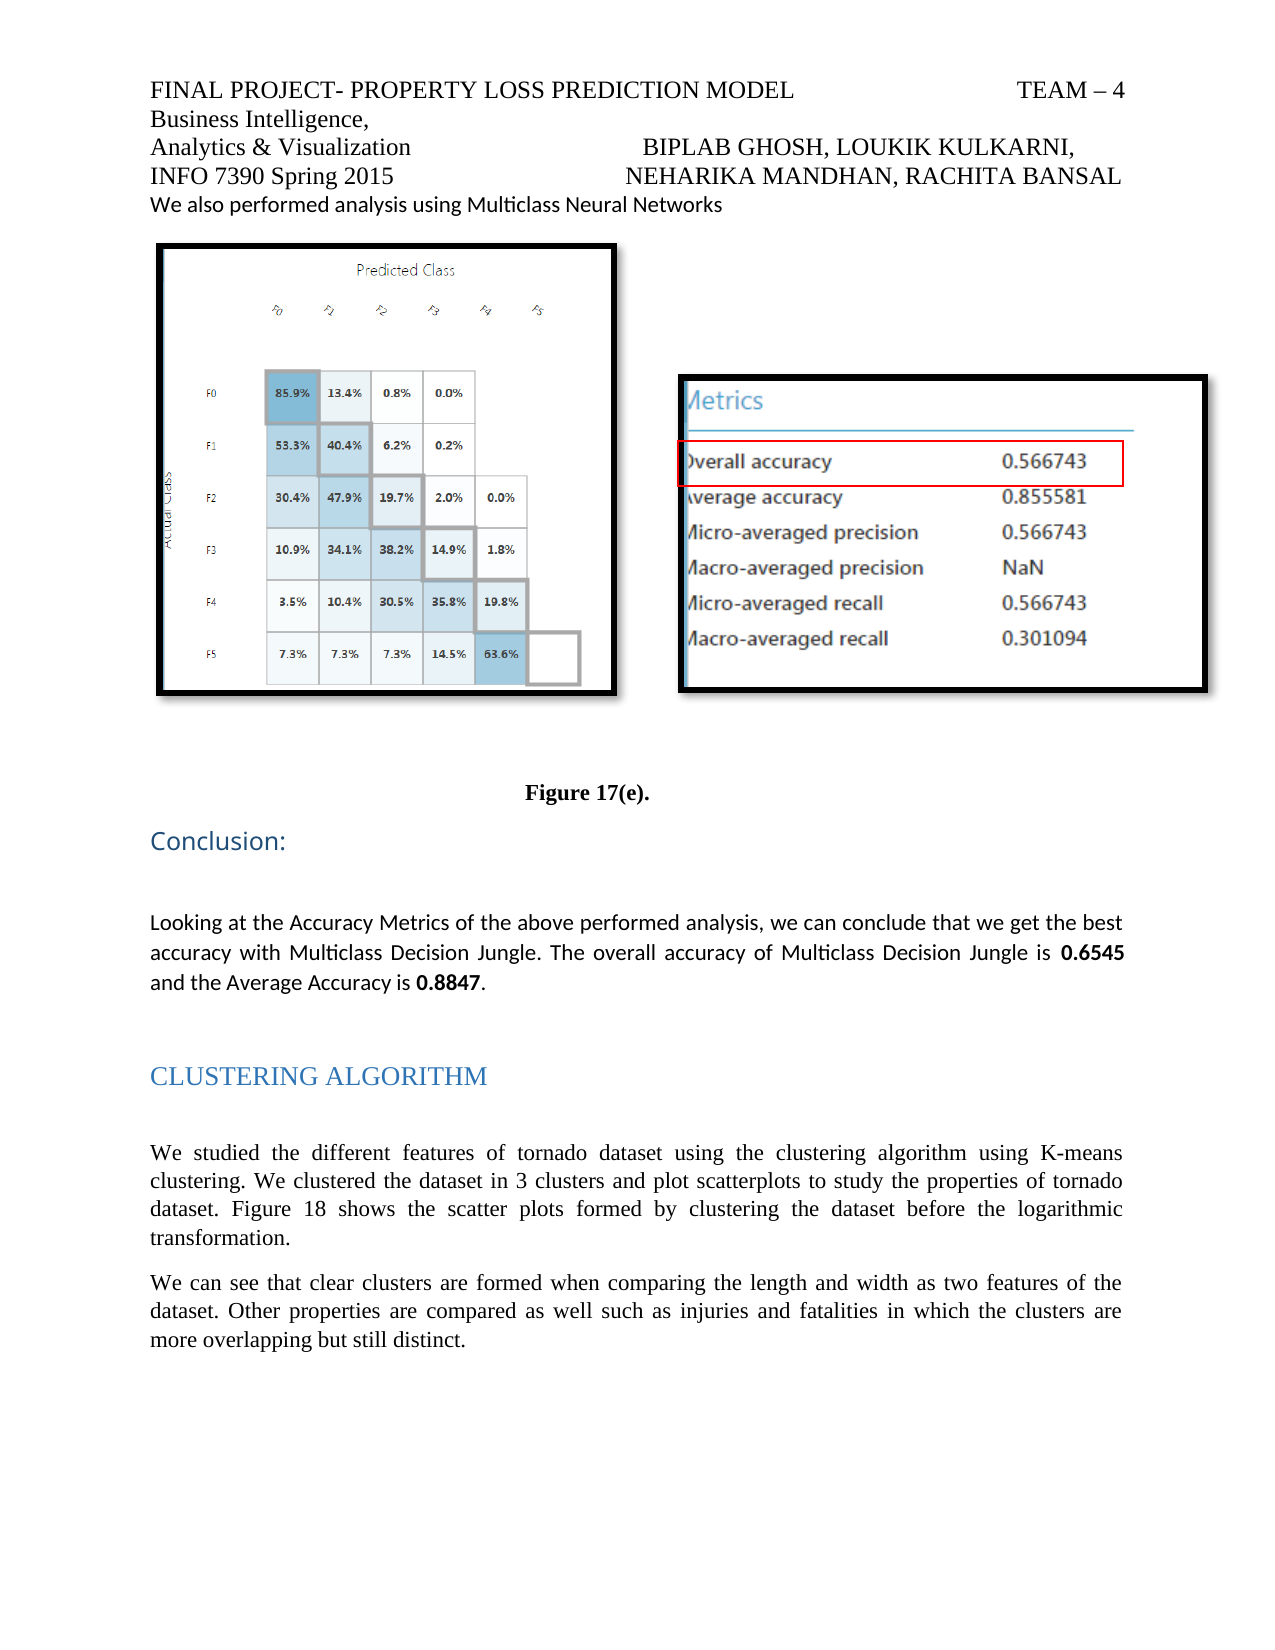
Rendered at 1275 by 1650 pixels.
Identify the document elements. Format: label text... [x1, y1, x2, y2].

picture [684, 442, 1122, 485]
text Looking at the Accuracy Metrics of the above performed analysis, we can conclude that we get the best accuracy with Multiclass Decision Jungle. The overall accuracy of Multiclass Decision Jungle is 0.6545 and the Average Accuracy is 0.8847. [150, 908, 1125, 996]
picture [684, 381, 1202, 687]
picture [163, 249, 611, 690]
subtitle Conclusion: [150, 824, 1125, 858]
text Figure 17(e). [150, 779, 1125, 805]
text We can see that clear clusters are formed when comparing the length and width as two features of the dataset. Other properties are compared as well such as injuries and fatalities in which the clusters are more overlapping but still distinct. [150, 1269, 1125, 1352]
text We also performed analysis using Multiclass Neural Networks [150, 190, 1125, 218]
text We studied the different features of tornado dataset using the clustering algorithm using K-means clustering. We clustered the dataset in 3 clusters and plot scatterplots to study the properties of tornado dataset. Figure 18 shows the scatter plots formed by clustering the dataset before the logarithmic transformation. [150, 1139, 1125, 1250]
subtitle CLUSTERING ALGORITHM [150, 1060, 1125, 1091]
